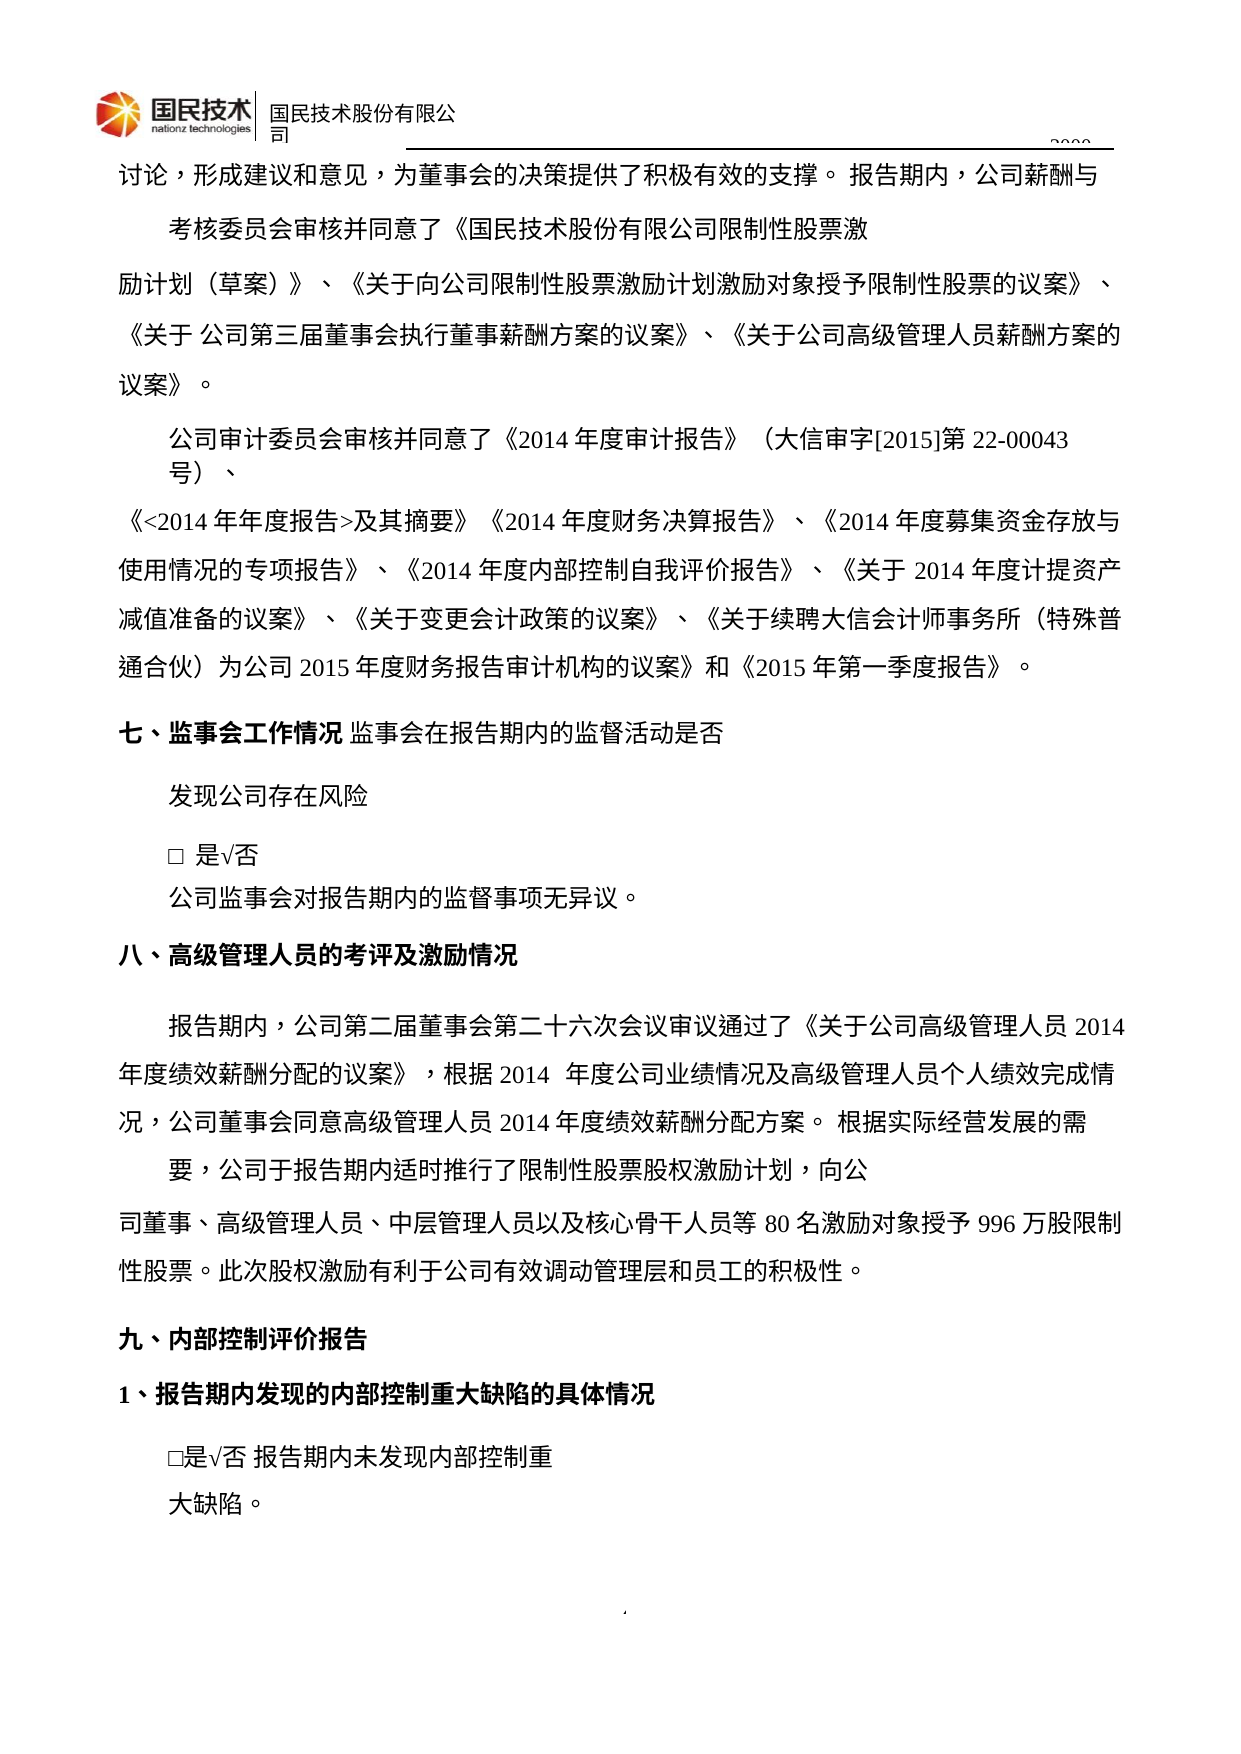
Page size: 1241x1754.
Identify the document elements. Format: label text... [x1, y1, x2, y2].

picture [83, 90, 264, 138]
text 公司审计委员会审核并同意了《2014 年度审计报告》（大信审字[2015]第 22-00043 号）、 [168, 422, 1134, 490]
text 讨论，形成建议和意见，为董事会的决策提供了积极有效的支撑。 报告期内，公司薪酬与考核委员会审核并同意了《国民技术股份有限公司限制性股票激 [118, 157, 1124, 246]
text 《<2014 年年度报告>及其摘要》《2014 年度财务决算报告》、《2014 年度募集资金存放与 使用情况的专项报告》、《2014 年度内部控制自我评价报告》、《关于 2014 年度计提资产 减值准备的议案》、《关于变更会计政策的议案》、《关于续聘大信会计师事务所（特殊普 通合伙）为公司 2015 年度财务报告审计机构的议案》和《2015 年第一季度报告》。 [118, 504, 1122, 684]
text 七、监事会工作情况 监事会在报告期内的监督活动是否发现公司存在风险 [118, 716, 745, 812]
text 励计划（草案）》、《关于向公司限制性股票激励计划激励对象授予限制性股票的议案》、《关于 公司第三届董事会执行董事薪酬方案的议案》、《关于公司高级管理人员薪酬方案的议案》。 [118, 267, 1122, 402]
text □ 是√否 [168, 840, 1124, 870]
text 司董事、高级管理人员、中层管理人员以及核心骨干人员等 80 名激励对象授予 996 万股限制 性股票。此次股权激励有利于公司有效调动管理层和员工的积极性。 [118, 1206, 1122, 1287]
text 年度绩效薪酬分配的议案》，根据 2014 年度公司业绩情况及高级管理人员个人绩效完成情 [118, 1057, 1134, 1091]
subtitle 1、报告期内发现的内部控制重大缺陷的具体情况 [118, 1377, 1124, 1411]
text 况，公司董事会同意高级管理人员 2014 年度绩效薪酬分配方案。 根据实际经营发展的需要，公司于报告期内适时推行了限制性股票股权激励计划，向公 [118, 1105, 1124, 1187]
subtitle 九、内部控制评价报告 [118, 1322, 1124, 1356]
text □是√否 报告期内未发现内部控制重大缺陷。 [168, 1439, 570, 1521]
text 报告期内，公司第二届董事会第二十六次会议审议通过了《关于公司高级管理人员 2014 [168, 1009, 1134, 1043]
text 公司监事会对报告期内的监督事项无异议。 八、高级管理人员的考评及激励情况 [118, 880, 645, 972]
